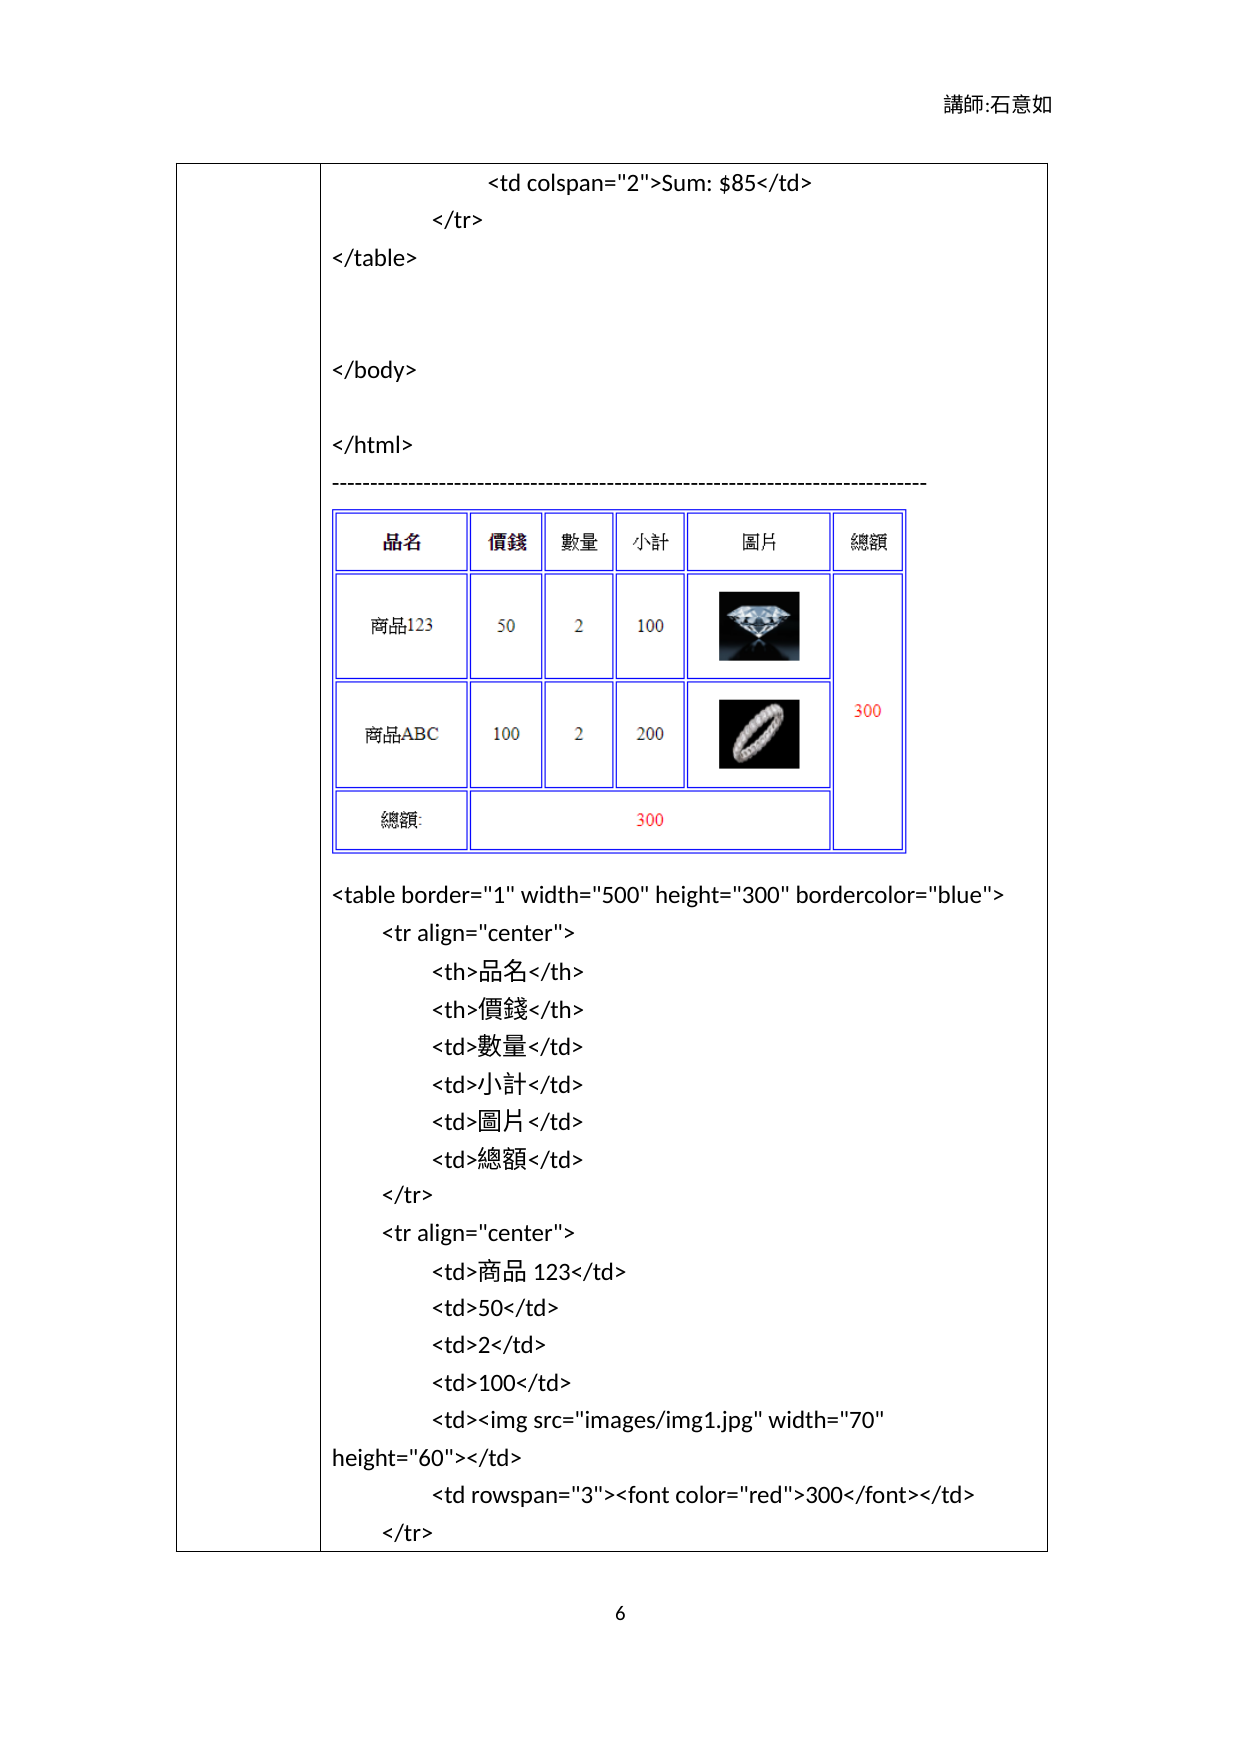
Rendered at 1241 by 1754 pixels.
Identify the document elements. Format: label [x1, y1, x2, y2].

table_cell [321, 164, 1047, 1551]
picture [331, 501, 910, 864]
table_cell [177, 164, 320, 1551]
